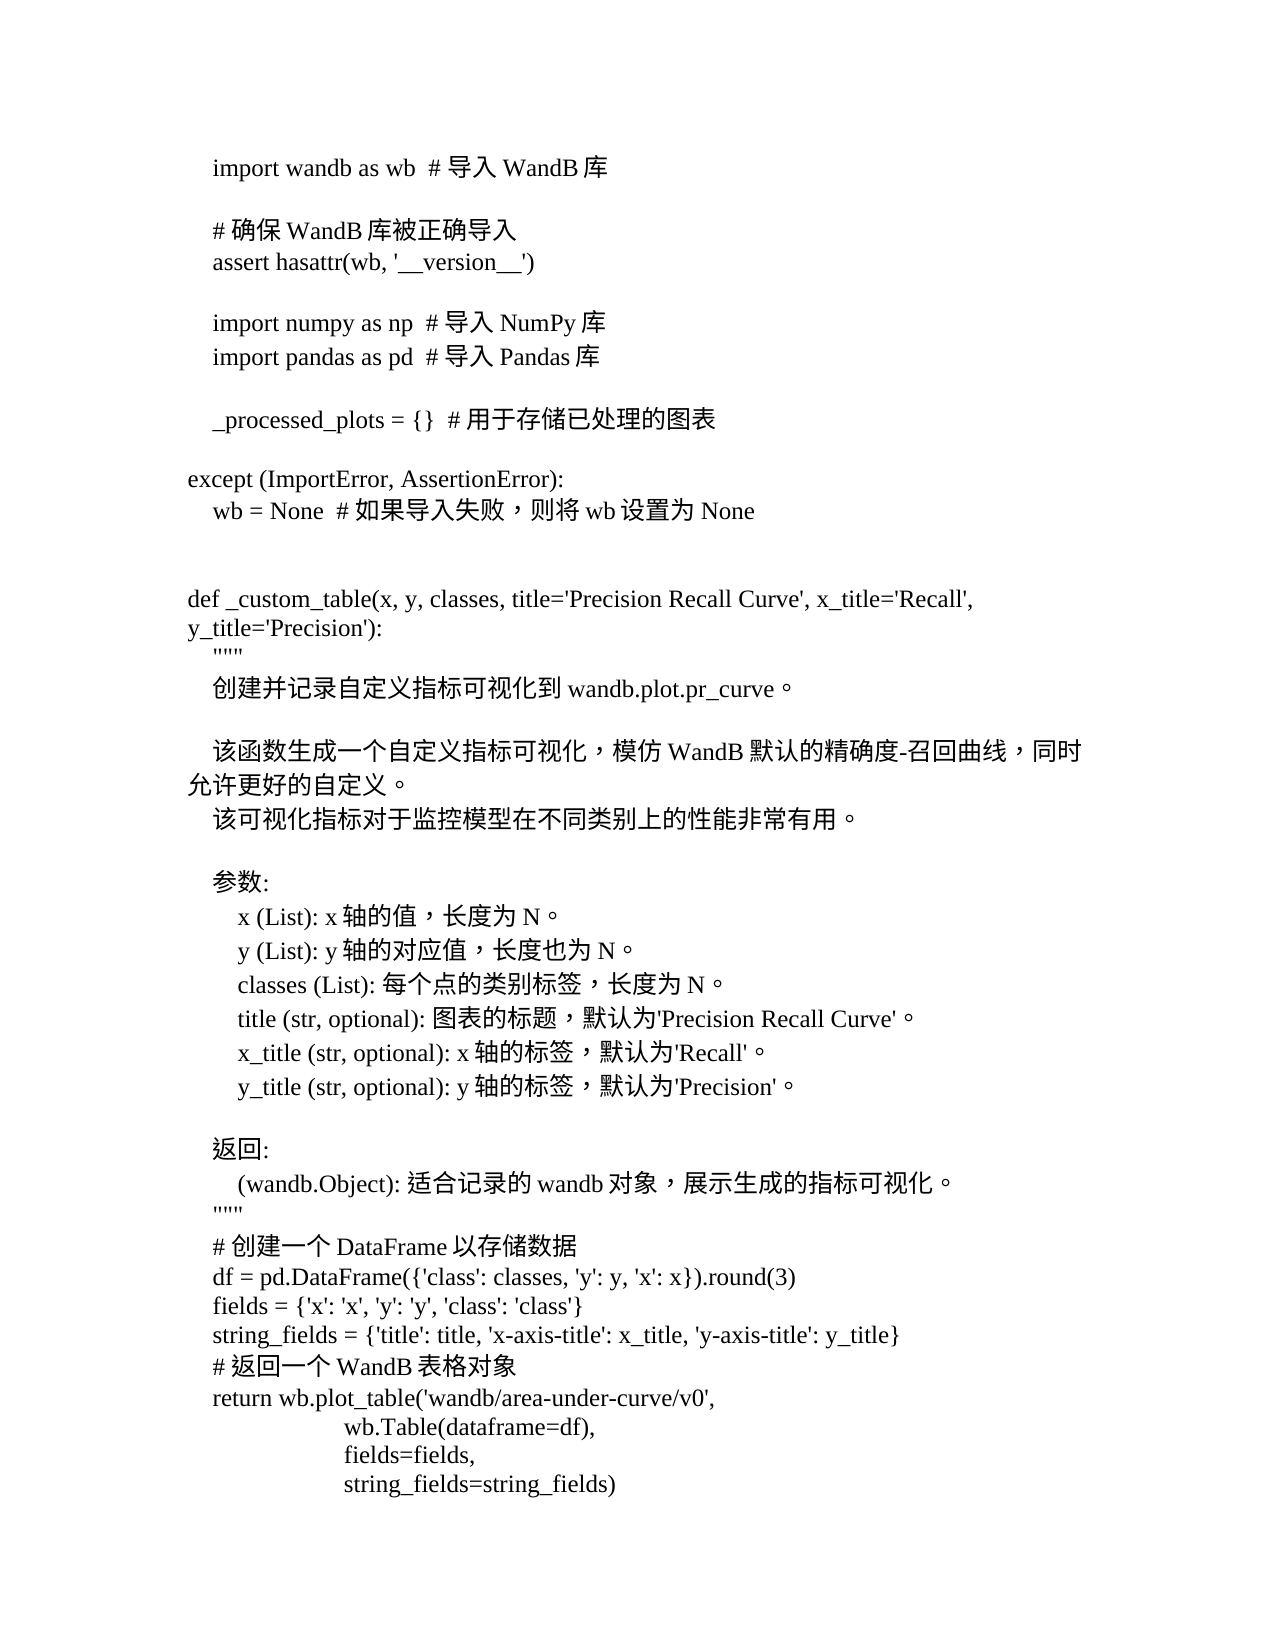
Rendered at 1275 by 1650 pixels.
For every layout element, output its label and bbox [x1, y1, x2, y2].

text [187, 150, 1087, 1498]
